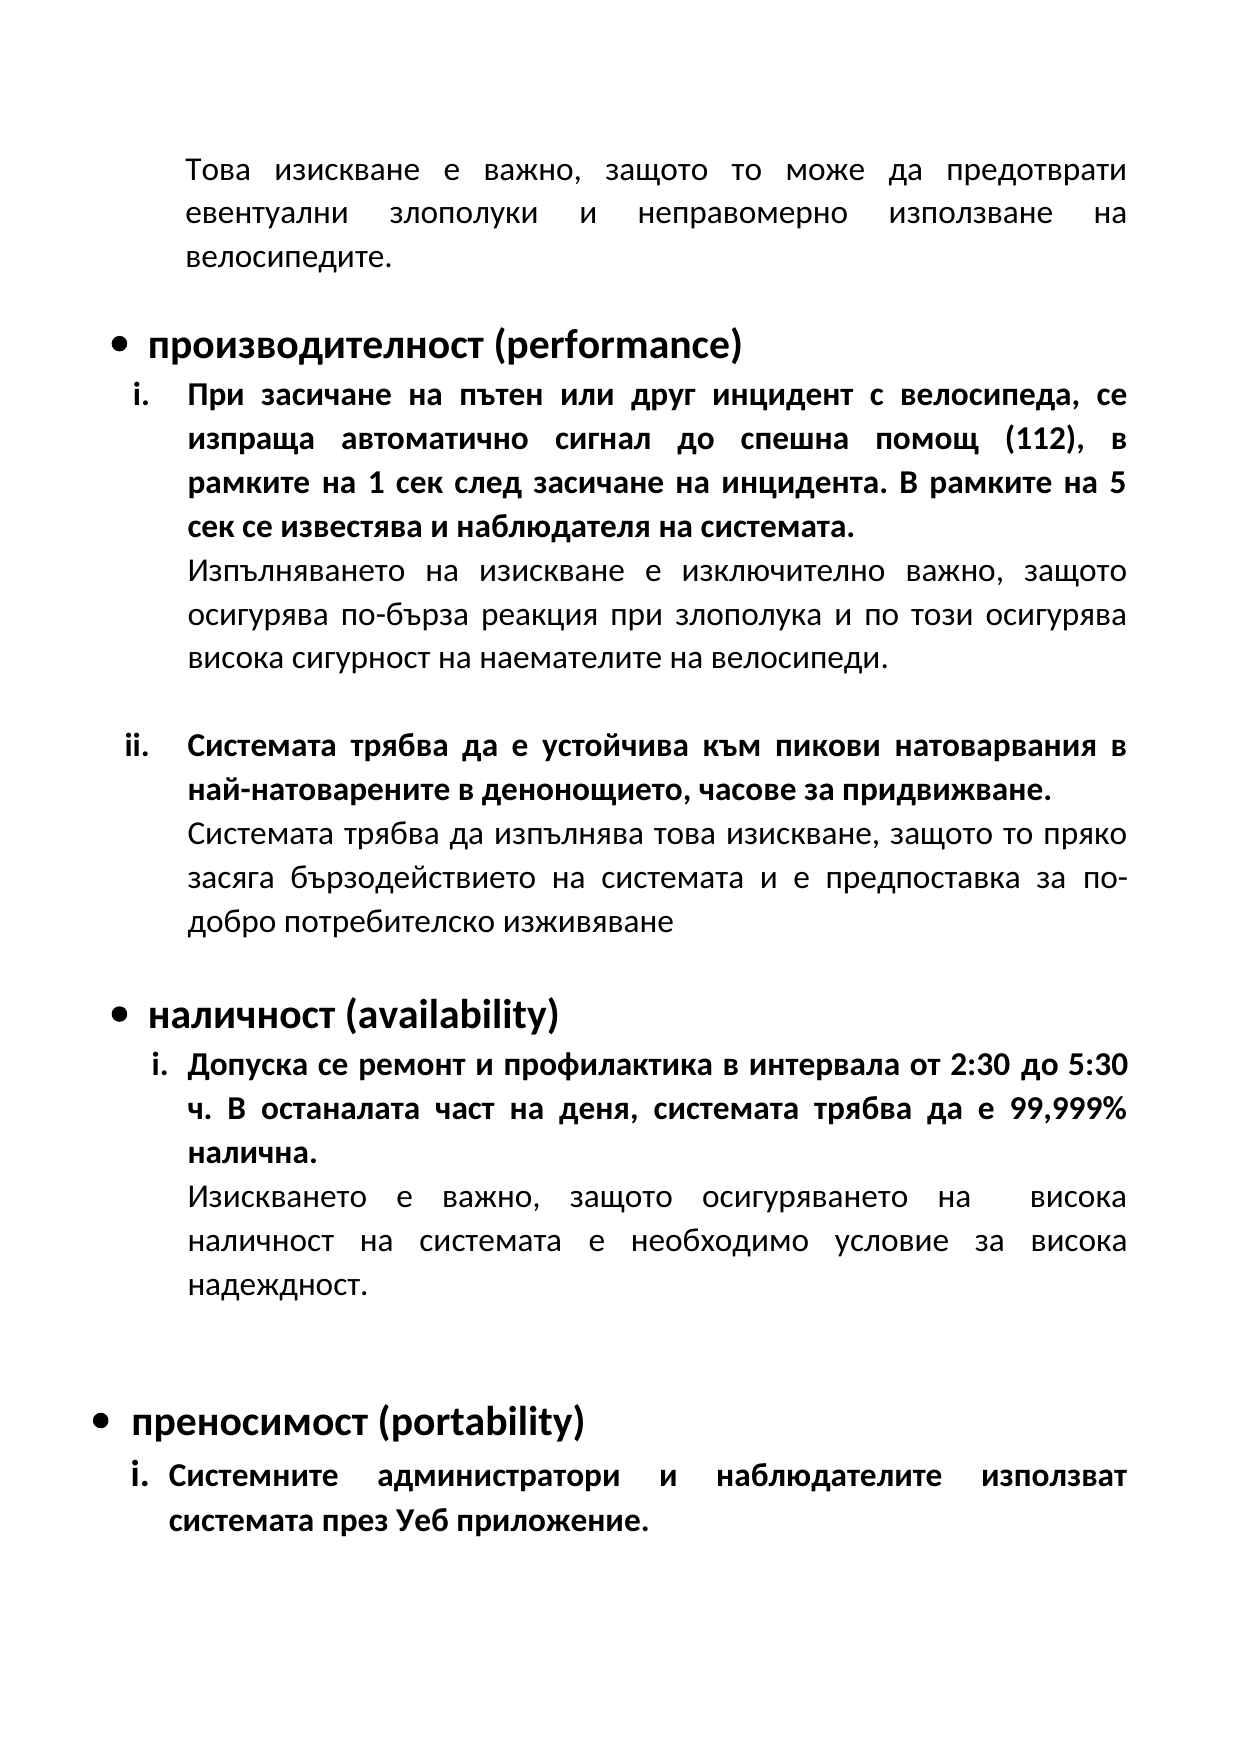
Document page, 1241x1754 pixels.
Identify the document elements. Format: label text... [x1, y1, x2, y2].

list наличност (availability) [112, 988, 1128, 1039]
list Системата трябва да е устойчива към пикови натоварвания в най-натоварените в денонощието, часове за придвижване. [150, 724, 1128, 809]
list Системните администратори и наблюдателите използват системата през Уеб приложение. [150, 1450, 1128, 1539]
list Изискването е важно, защото осигуряването на висока наличност на системата e необходимо условие за висока надеждност. [187, 1175, 1128, 1304]
list производителност (performance) [112, 318, 1128, 369]
list преносимост (portability) [93, 1395, 1128, 1446]
list При засичане на пътен или друг инцидент с велосипеда, се изпраща автоматично сигнал до спешна помощ (112), в рамките на 1 сек след засичане на инцидента. В рамките на 5 сек се известява и наблюдателя на системата. [150, 373, 1128, 545]
list Допуска се ремонт и профилактика в интервала от 2:30 до 5:30 ч. В останалата част на деня, системата трябва да е 99,999% налична. [168, 1043, 1128, 1172]
list Изпълняването на изискване е изключително важно, защото осигурява по-бърза реакция при злополука и по този осигурява висока сигурност на наемателите на велосипеди. [187, 549, 1128, 677]
list Системата трябва да изпълнява това изискване, защото то пряко засяга бързодействието на системата и е предпоставка за по-добро потребителско изживяване [187, 812, 1128, 941]
list Това изискване е важно, защото то може да предотврати евентуални злополуки и неправомерно използване на велосипедите. [185, 148, 1128, 276]
